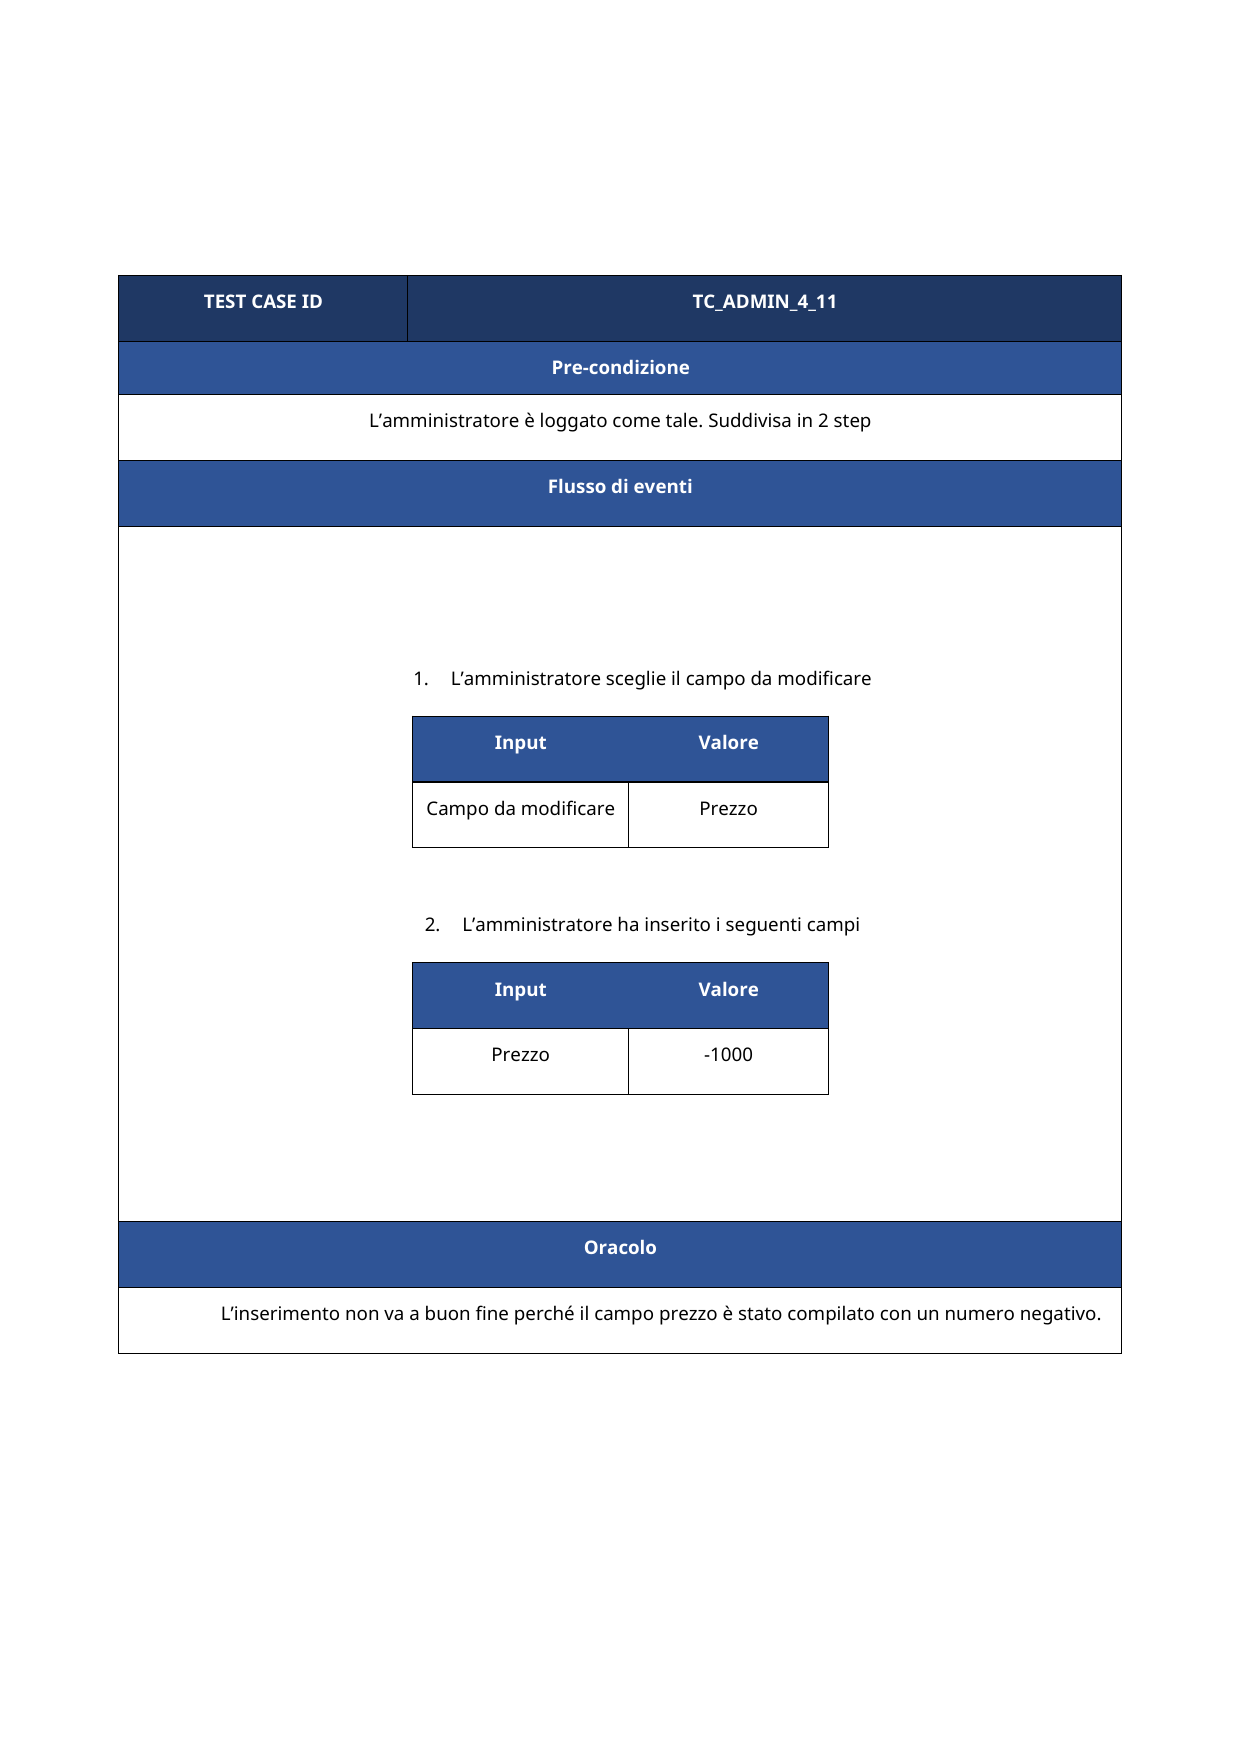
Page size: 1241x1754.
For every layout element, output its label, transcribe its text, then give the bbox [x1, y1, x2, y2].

table_cell L’inserimento non va a buon fine perché il campo prezzo è stato compilato con un numero negativo. [119, 1288, 1121, 1353]
table_cell Pre-condizione [119, 342, 1121, 394]
table_cell L’amministratore sceglie il campo da modificare L’amministratore ha inserito i seguenti campi [119, 527, 1121, 1221]
table_cell L’amministratore è loggato come tale. Suddivisa in 2 step [119, 395, 1121, 460]
table_cell Flusso di eventi [119, 461, 1121, 526]
table_header TEST CASE ID [119, 276, 407, 341]
table_cell Oracolo [119, 1222, 1121, 1287]
table_header TC_ADMIN_4_11 [408, 276, 1121, 341]
